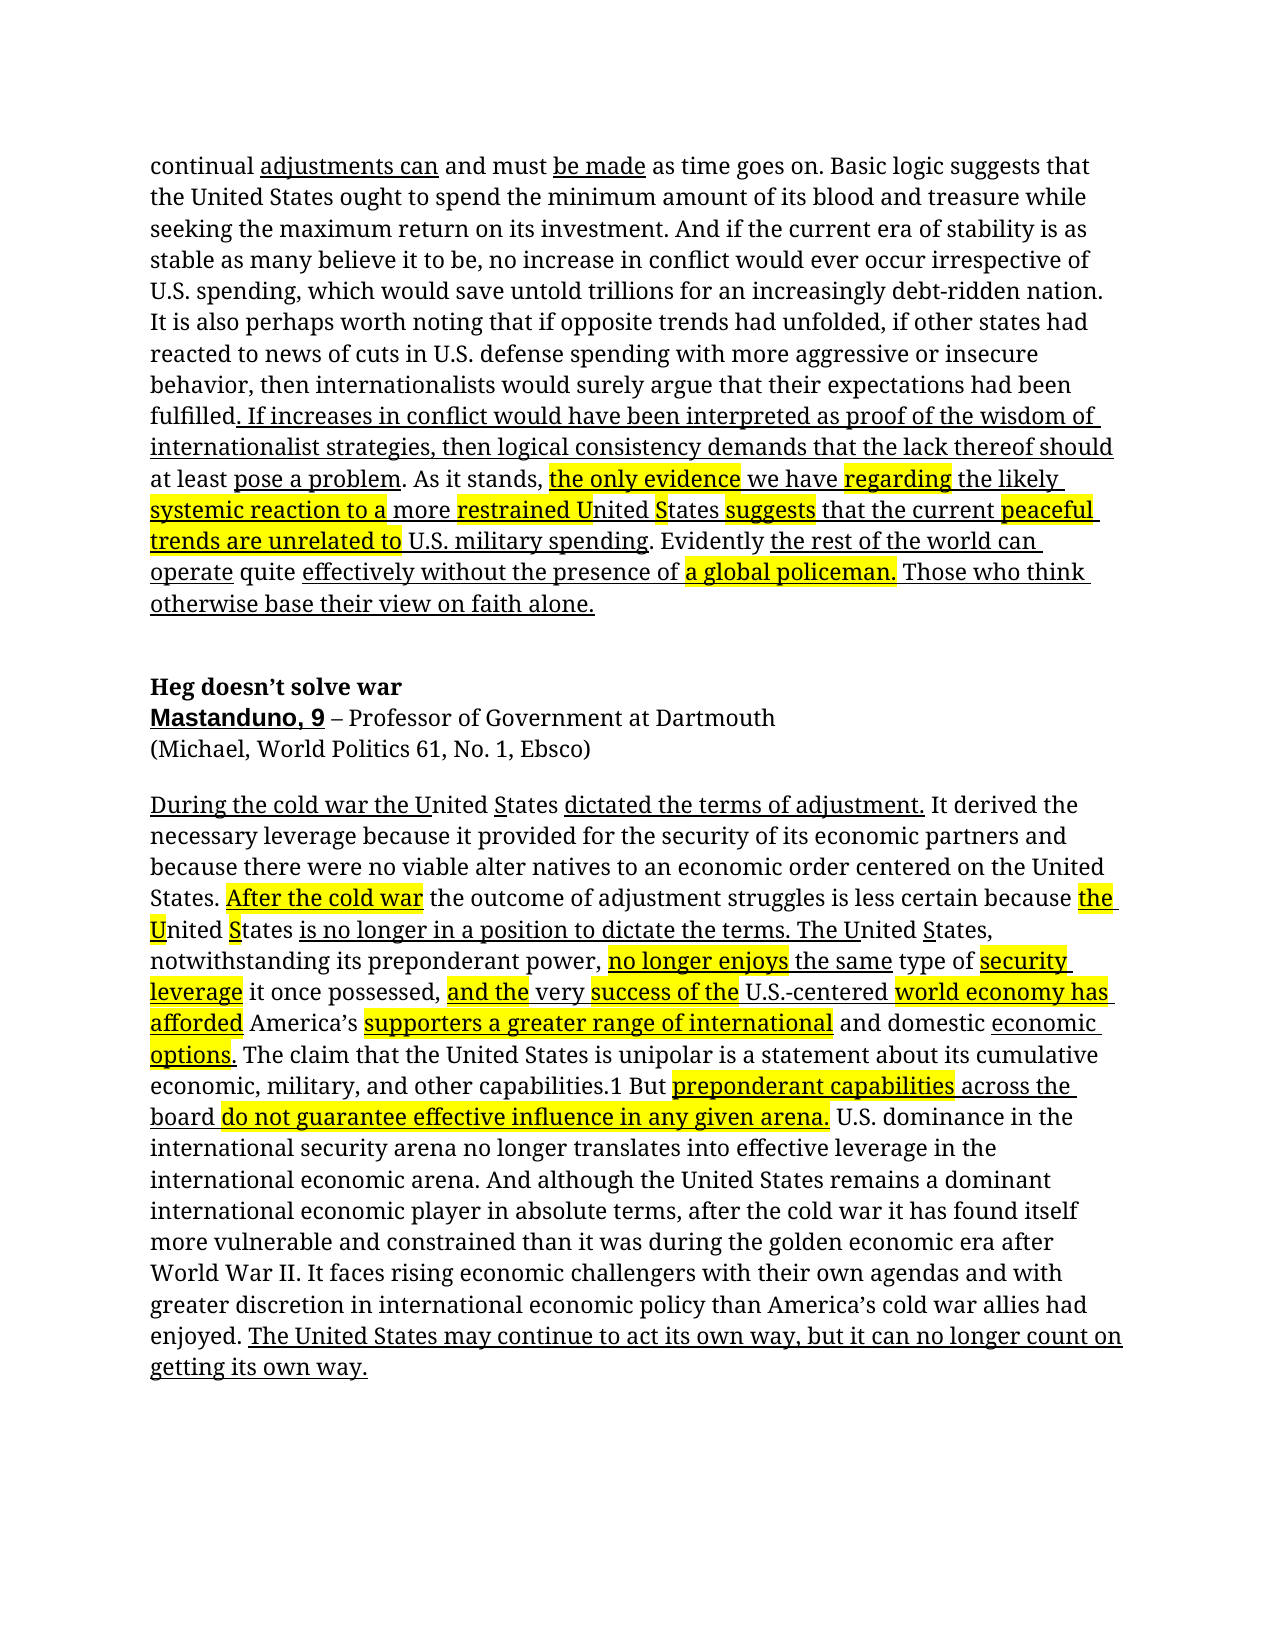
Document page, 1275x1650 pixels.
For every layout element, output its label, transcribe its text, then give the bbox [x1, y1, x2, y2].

text (Michael, World Politics 61, No. 1, Ebsco) [150, 733, 1125, 764]
text It is also perhaps worth noting that if opposite trends had unfolded, if other states had reacted to news of cuts in U.S. defense spending with more aggressive or insecure behavior, then internationalists would surely argue that their expectations had been fulfilled. If increases in conflict would have been interpreted as proof of the wisdom of internationalist strategies, then logical consistency demands that the lack thereof should at least pose a problem. As it stands, the only evidence we have regarding the likely systemic reaction to a more restrained United States suggests that the current peaceful trends are unrelated to U.S. military spending. Evidently the rest of the world can operate quite effectively without the presence of a global policeman. Those who think otherwise base their view on faith alone. [150, 306, 1125, 619]
text During the cold war the United States dictated the terms of adjustment. It derived the necessary leverage because it provided for the security of its economic partners and because there were no viable alter natives to an economic order centered on the United States. After the cold war the outcome of adjustment struggles is less certain because the United States is no longer in a position to dictate the terms. The United States, notwithstanding its preponderant power, no longer enjoys the same type of security leverage it once possessed, and the very success of the U.S.-centered world economy has afforded America’s supporters a greater range of international and domestic economic options. The claim that the United States is unipolar is a statement about its cumulative economic, military, and other capabilities.1 But preponderant capabilities across the board do not guarantee effective influence in any given arena. U.S. dominance in the international security arena no longer translates into effective leverage in the international economic arena. And although the United States remains a dominant international economic player in absolute terms, after the cold war it has found itself more vulnerable and constrained than it was during the golden economic era after World War II. It faces rising economic challengers with their own agendas and with greater discretion in international economic policy than America’s cold war allies had enjoyed. The United States may continue to act its own way, but it can no longer count on getting its own way. [150, 789, 1125, 1382]
subtitle Heg doesn’t solve war [150, 671, 1125, 702]
text Mastanduno, 9 – Professor of Government at Dartmouth [150, 702, 1125, 733]
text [150, 150, 1125, 306]
